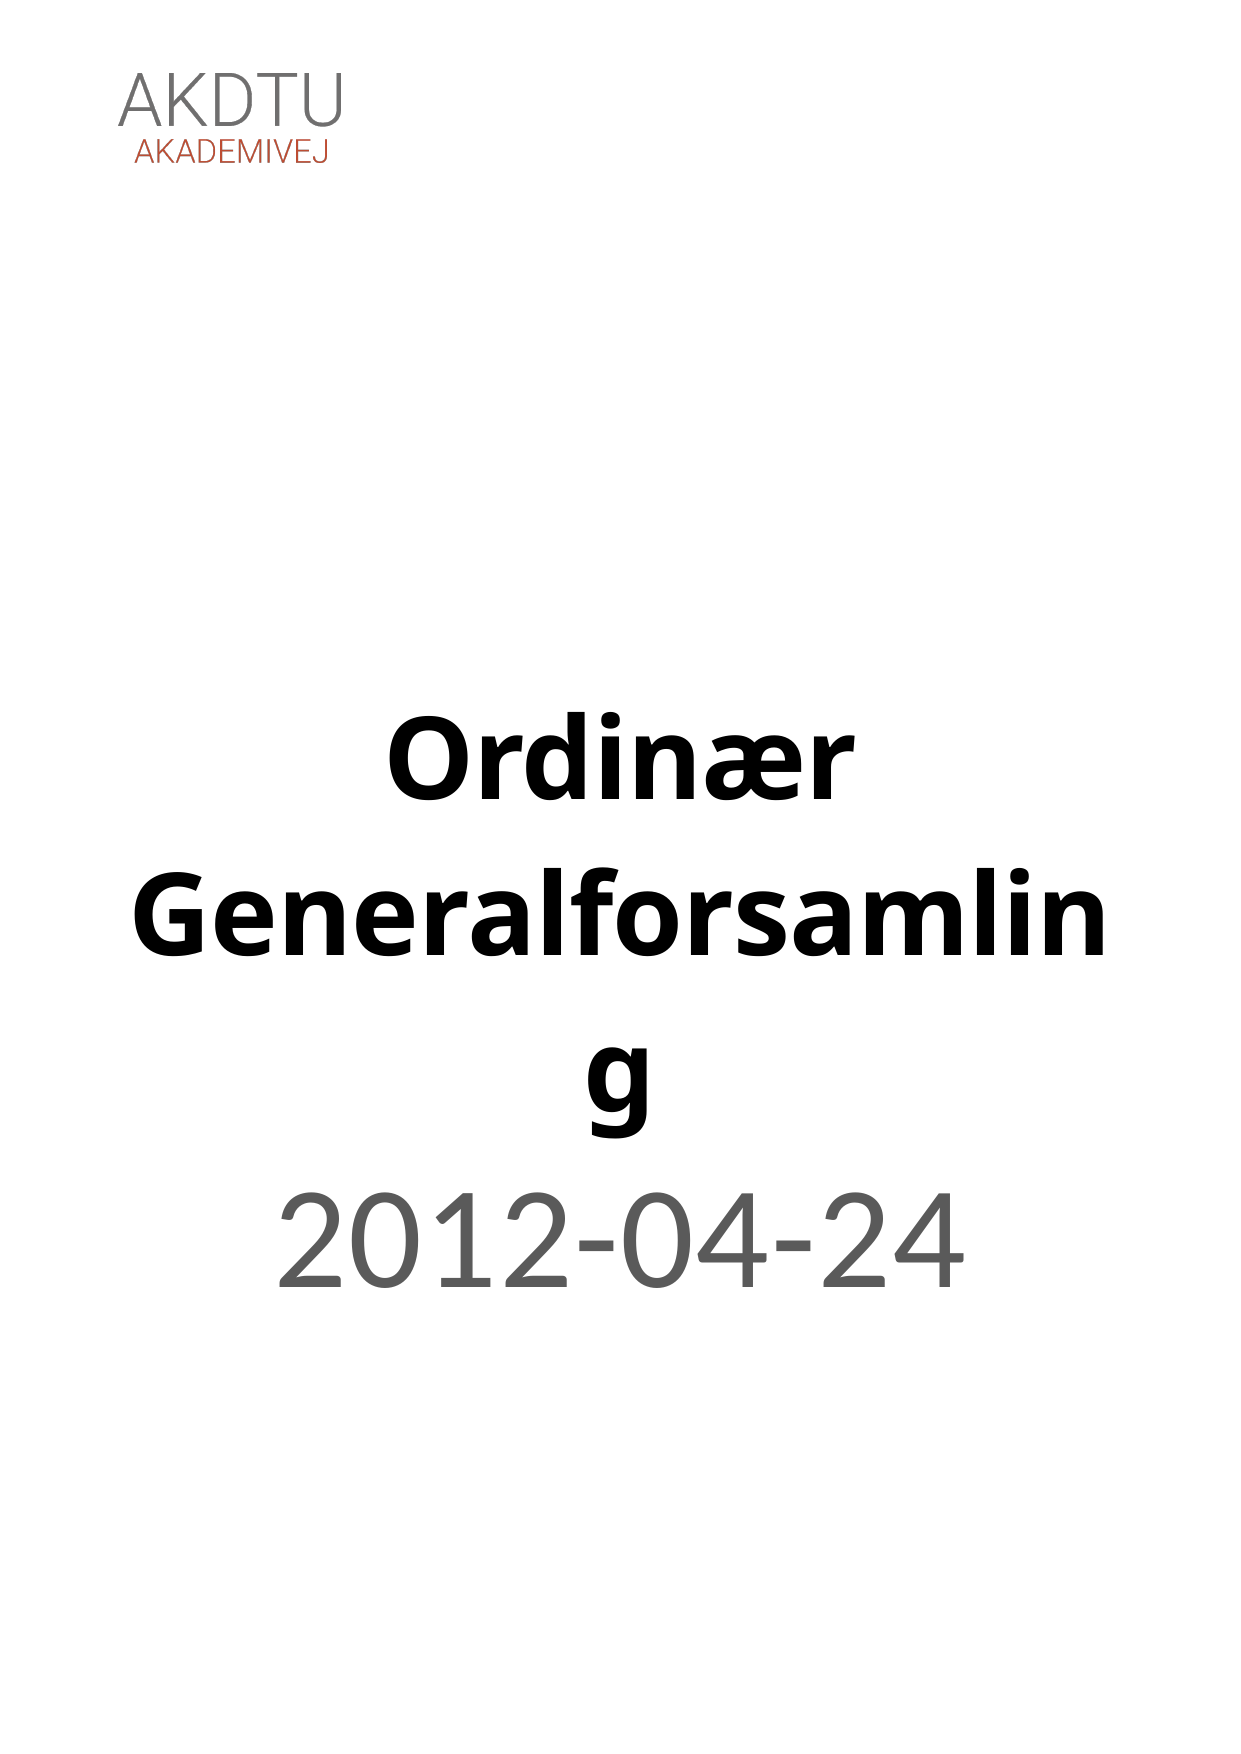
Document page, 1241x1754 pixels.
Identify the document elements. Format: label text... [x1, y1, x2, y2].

subtitle 2012-04-24 [118, 1145, 1122, 1323]
picture [118, 73, 341, 163]
title Ordinær Generalforsamling [118, 677, 1122, 1145]
